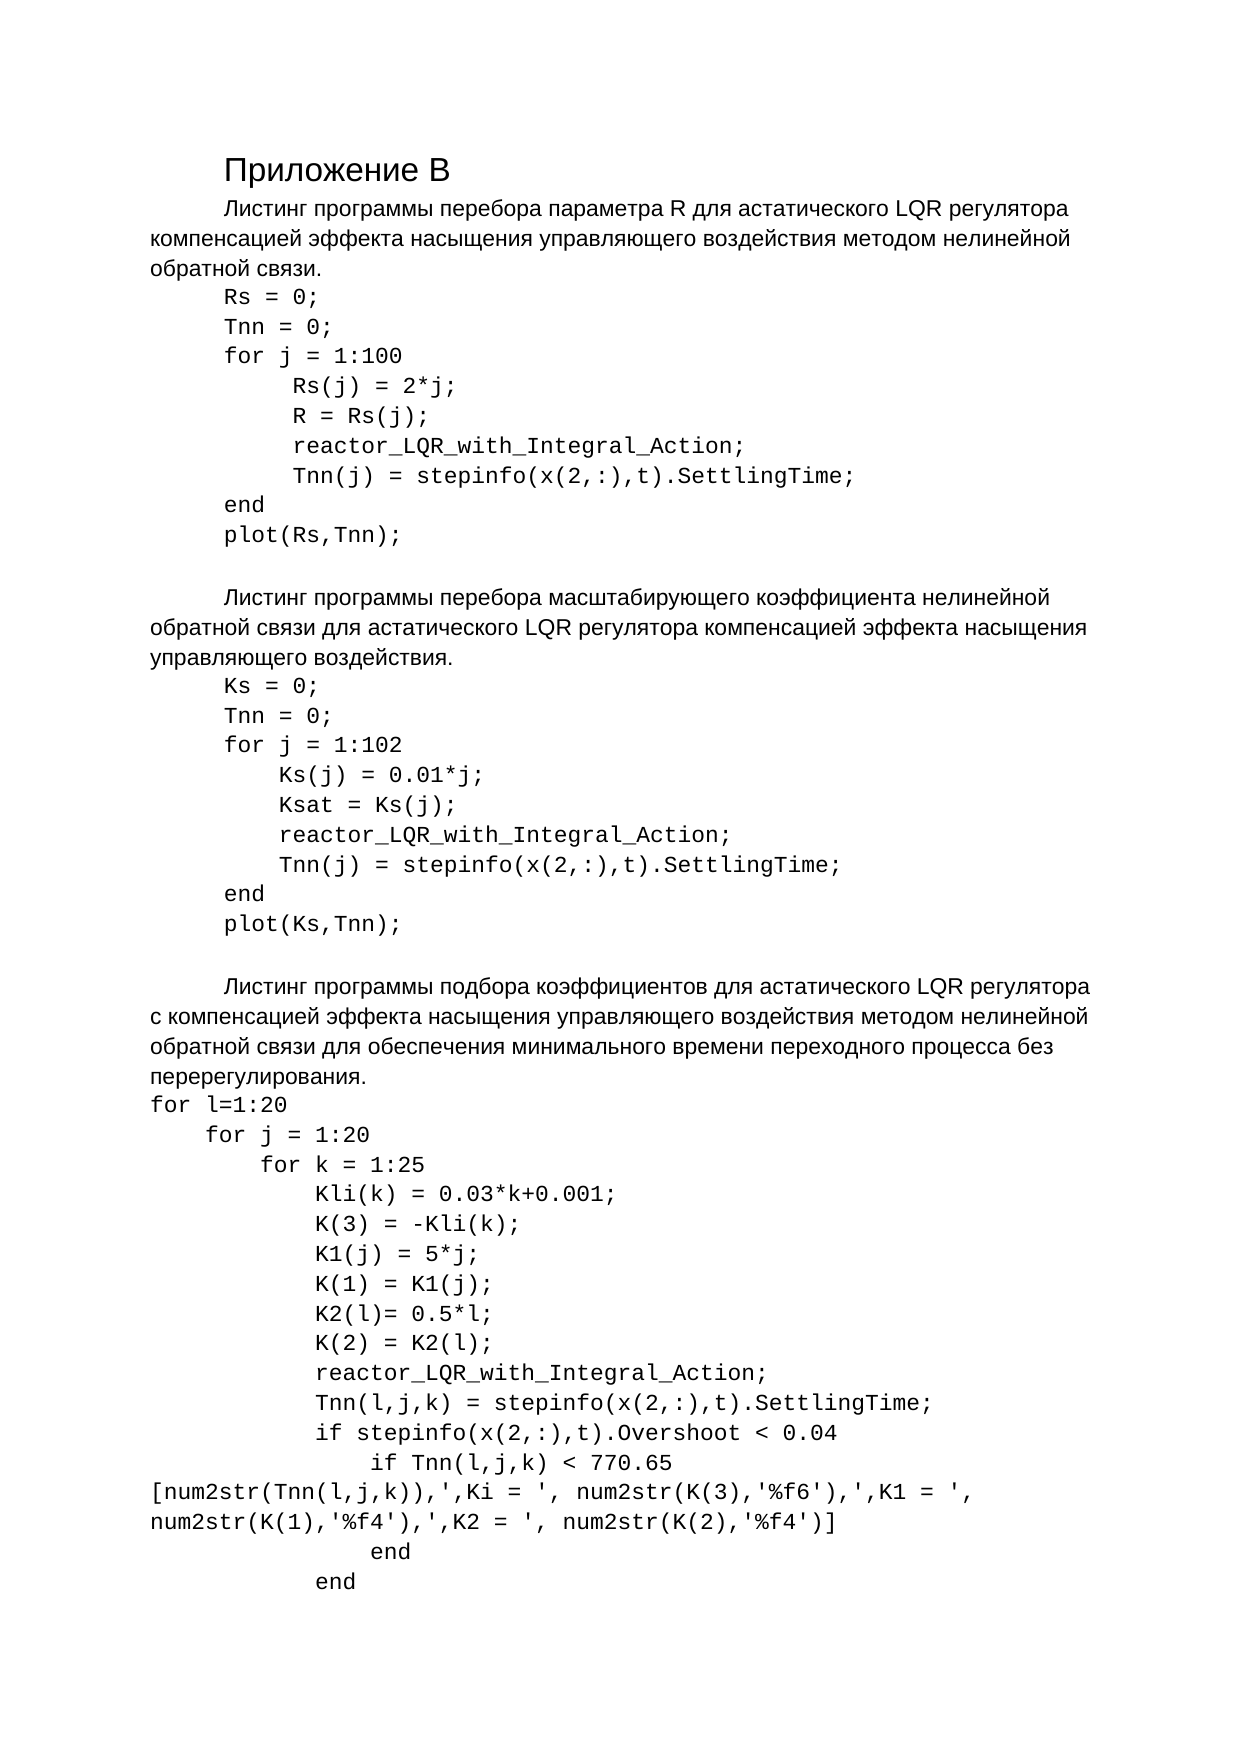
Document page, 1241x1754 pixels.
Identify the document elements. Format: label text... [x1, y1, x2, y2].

text Ks(j) = 0.01*j; [150, 764, 1090, 789]
text Ks = 0; [150, 674, 1090, 700]
text if Tnn(l,j,k) < 770.65 [150, 1451, 1090, 1477]
text Листинг программы подбора коэффициентов для астатического LQR регулятора с компенсацией эффекта насыщения управляющего воздействия методом нелинейной обратной связи для обеспечения минимального времени переходного процесса без перерегулирования. [150, 973, 1090, 1089]
text Tnn(j) = stepinfo(x(2,:),t).SettlingTime; [150, 464, 1090, 490]
text plot(Ks,Tnn); [150, 913, 1090, 938]
text K1(j) = 5*j; [150, 1242, 1090, 1268]
text for l=1:20 [150, 1093, 1090, 1119]
title Приложение B [150, 150, 1090, 188]
text K(2) = K2(l); [150, 1332, 1090, 1358]
text Листинг программы перебора масштабирующего коэффициента нелинейной обратной связи для астатического LQR регулятора компенсацией эффекта насыщения управляющего воздействия. [150, 584, 1090, 670]
text Tnn(l,j,k) = stepinfo(x(2,:),t).SettlingTime; [150, 1391, 1090, 1417]
text Rs(j) = 2*j; [150, 375, 1090, 401]
text K2(l)= 0.5*l; [150, 1302, 1090, 1328]
text for j = 1:102 [150, 734, 1090, 760]
text plot(Rs,Tnn); [150, 524, 1090, 549]
text Rs = 0; [150, 285, 1090, 311]
text Tnn(j) = stepinfo(x(2,:),t).SettlingTime; [150, 853, 1090, 879]
text end [150, 494, 1090, 520]
text Tnn = 0; [150, 315, 1090, 341]
text Tnn = 0; [150, 704, 1090, 730]
text end [150, 883, 1090, 909]
text for k = 1:25 [150, 1153, 1090, 1179]
text K(3) = -Kli(k); [150, 1213, 1090, 1238]
text [num2str(Tnn(l,j,k)),',Ki = ', num2str(K(3),'%f6'),',K1 = ', num2str(K(1),'%f4'),',K2 = ', num2str(K(2),'%f4')] [150, 1481, 1090, 1536]
text reactor_LQR_with_Integral_Action; [150, 823, 1090, 849]
text Листинг программы перебора параметра R для астатического LQR регулятора компенсацией эффекта насыщения управляющего воздействия методом нелинейной обратной связи. [150, 195, 1090, 281]
text R = Rs(j); [150, 404, 1090, 430]
text Kli(k) = 0.03*k+0.001; [150, 1183, 1090, 1209]
text end [150, 1570, 1090, 1596]
text Ksat = Ks(j); [150, 793, 1090, 819]
text for j = 1:20 [150, 1123, 1090, 1149]
text end [150, 1540, 1090, 1566]
text if stepinfo(x(2,:),t).Overshoot < 0.04 [150, 1421, 1090, 1447]
text K(1) = K1(j); [150, 1272, 1090, 1298]
text reactor_LQR_with_Integral_Action; [150, 1362, 1090, 1387]
text reactor_LQR_with_Integral_Action; [150, 434, 1090, 460]
text for j = 1:100 [150, 345, 1090, 371]
